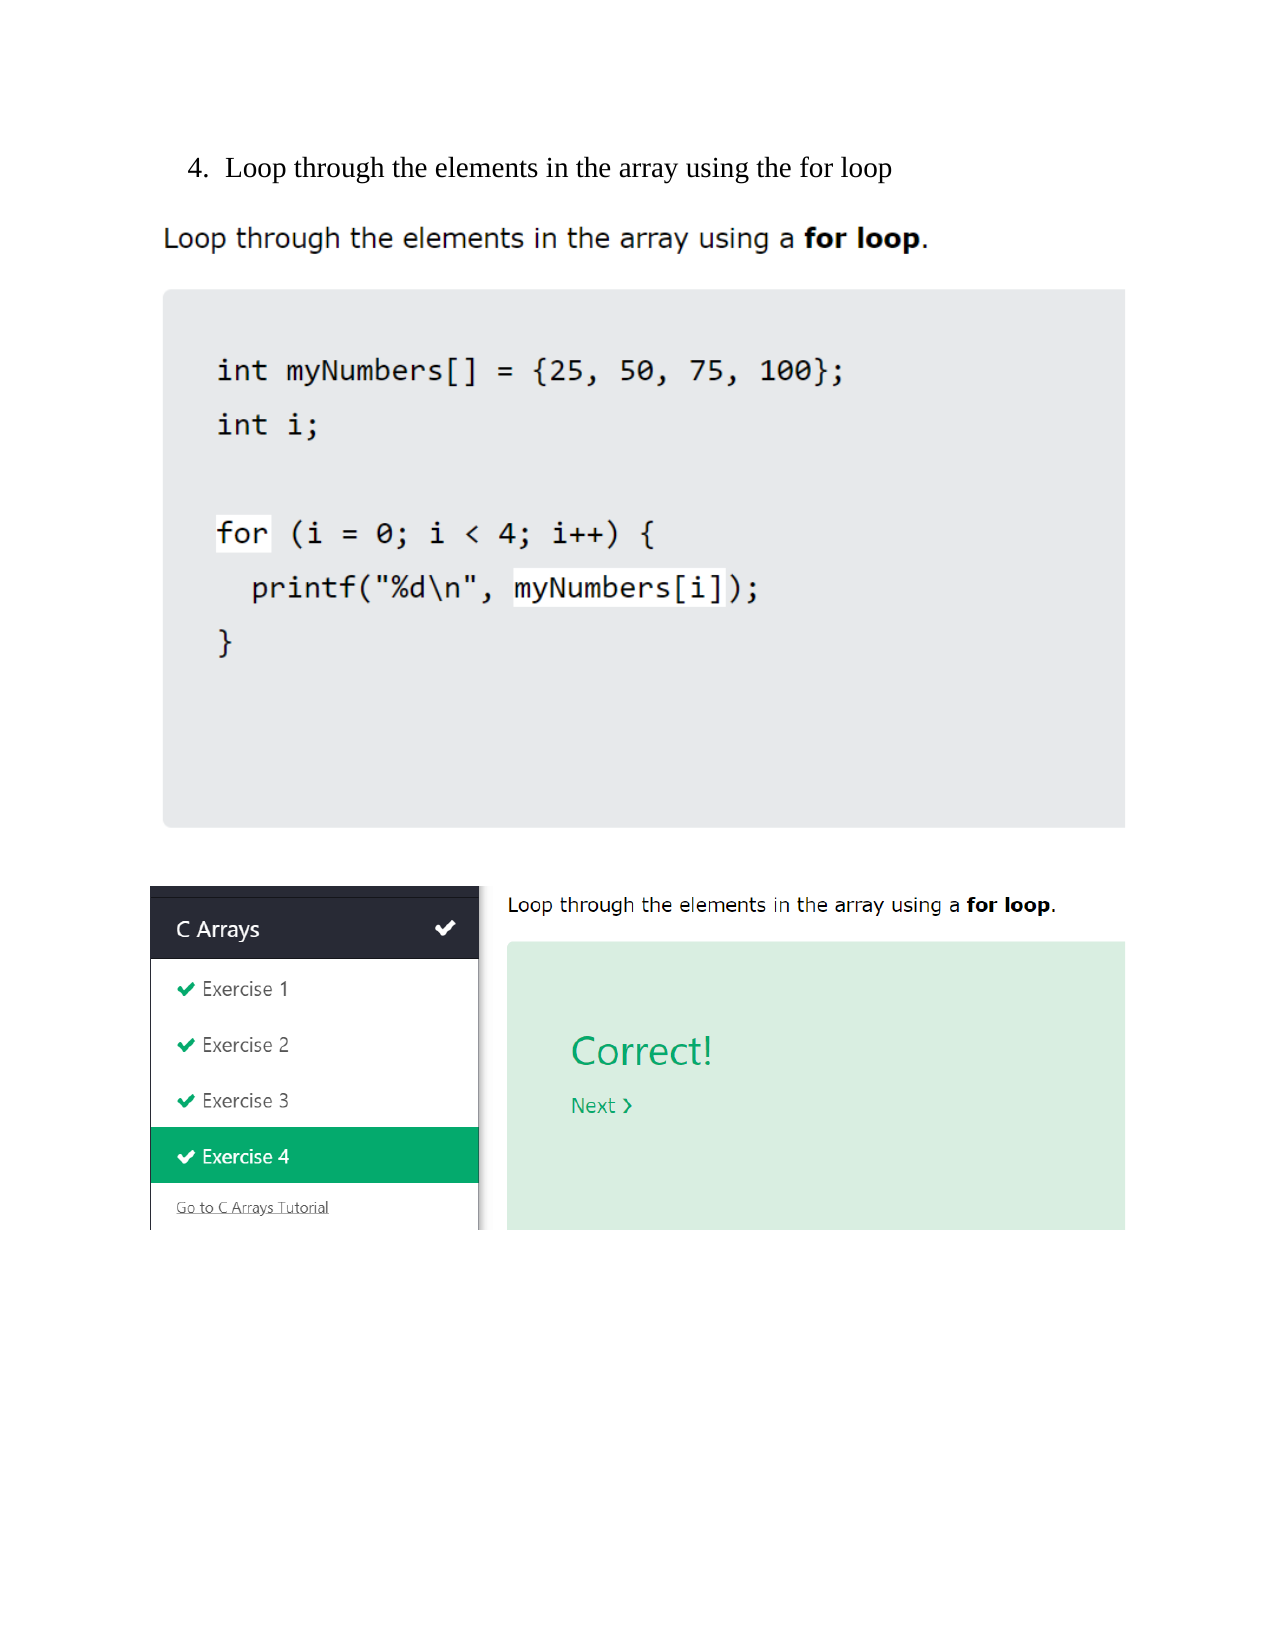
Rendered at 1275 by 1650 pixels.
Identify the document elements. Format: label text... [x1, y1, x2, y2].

picture [150, 886, 1125, 1230]
list Loop through the elements in the array using the for loop [187, 150, 1125, 183]
picture [150, 202, 1125, 855]
